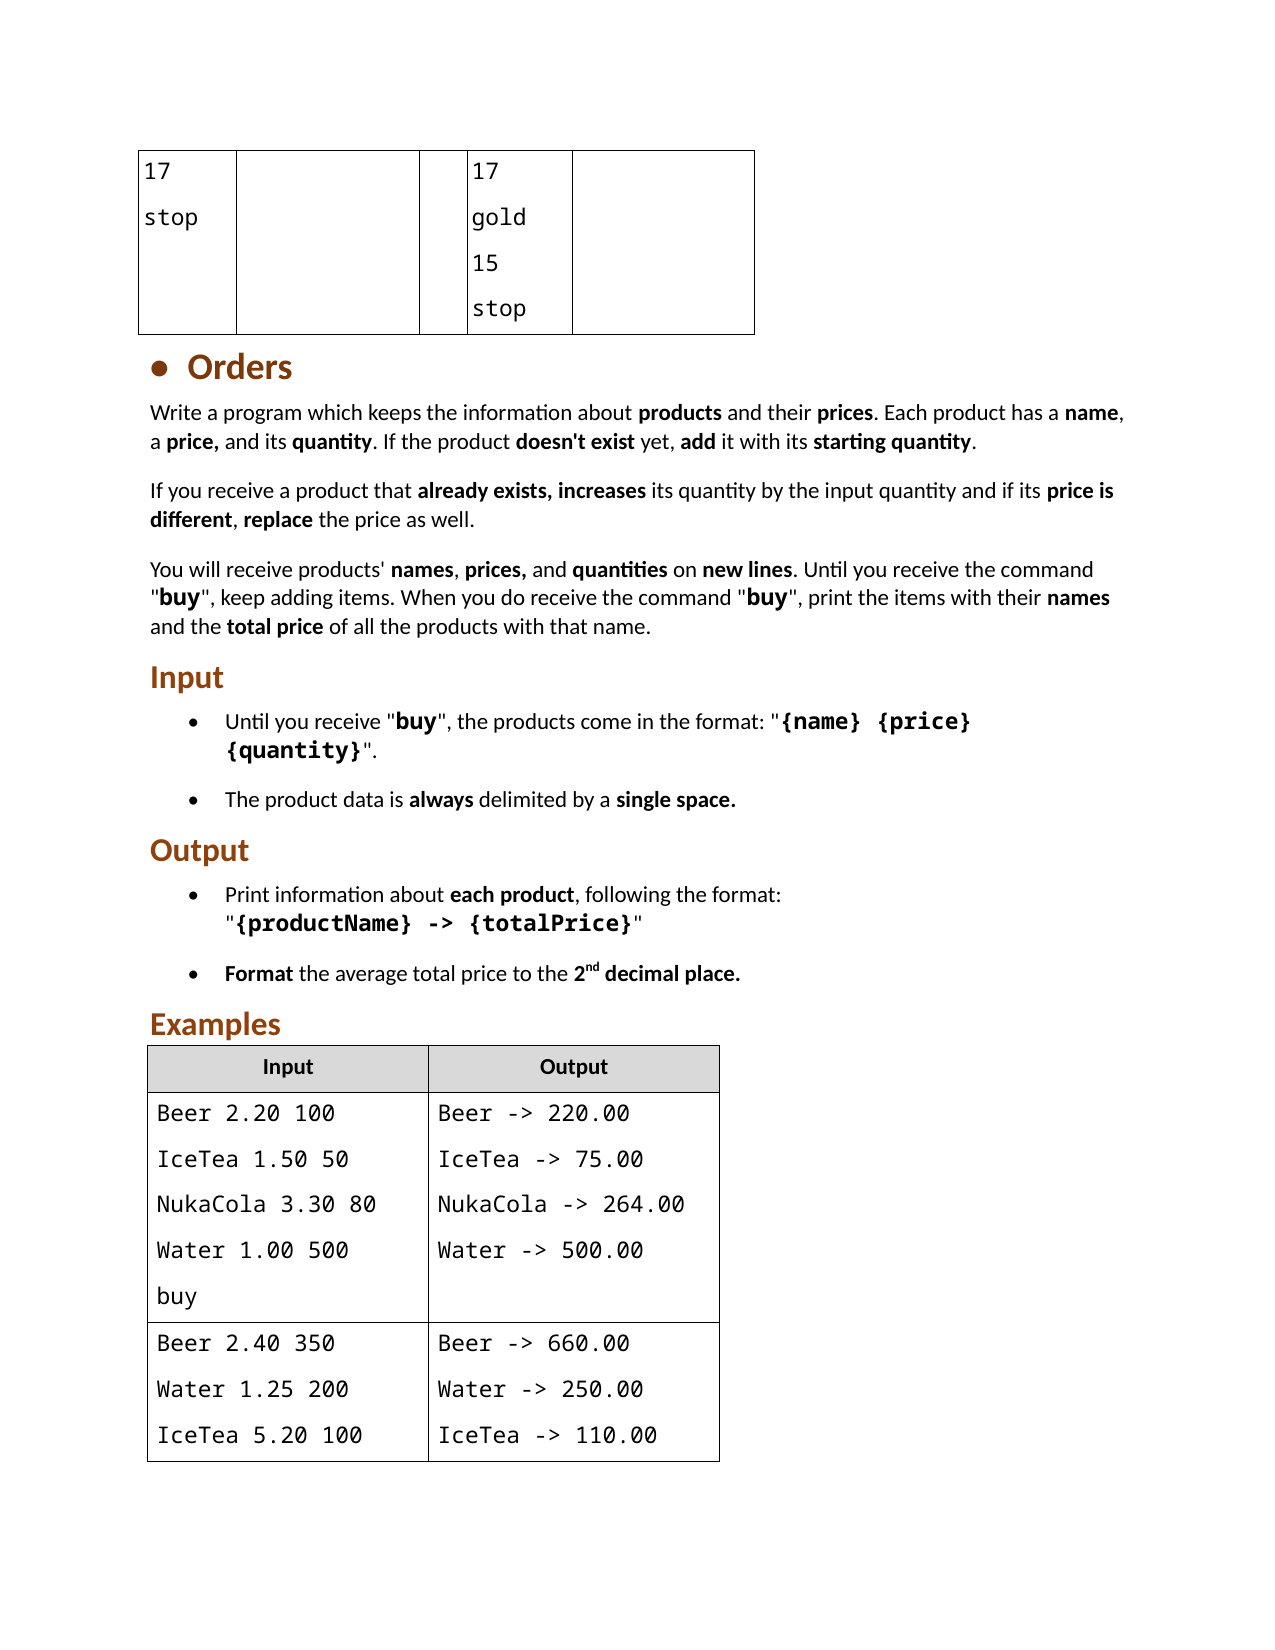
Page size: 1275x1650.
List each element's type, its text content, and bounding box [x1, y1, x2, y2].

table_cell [468, 151, 572, 334]
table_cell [139, 151, 236, 334]
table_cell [237, 151, 419, 334]
list The product data is always delimited by a single space. [187, 785, 1125, 814]
table_cell Beer 2.20 100 IceTea 1.50 50 NukaCola 3.30 80 Water 1.00 500 buy [148, 1093, 428, 1322]
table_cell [148, 1323, 428, 1461]
text Examples [150, 1012, 1125, 1041]
text Output [150, 839, 1125, 867]
list Print information about each product, following the format: "{productName} -> {totalPrice}" [187, 880, 1125, 937]
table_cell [429, 1323, 719, 1461]
text Input [150, 665, 1125, 694]
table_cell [573, 151, 754, 334]
text You will receive products' names, prices, and quantities on new lines. Until you receive the command "buy", keep adding items. When you do receive the command "buy", print the items with their names and the total price of all the products with that name. [150, 554, 1125, 640]
table_cell Beer -> 220.00 IceTea -> 75.00 NukaCola -> 264.00 Water -> 500.00 [429, 1093, 719, 1322]
list Orders [150, 356, 1125, 385]
list Format the average total price to the 2nd decimal place. [187, 958, 1125, 987]
list Until you receive "buy", the products come in the format: "{name} {price} {quantity}". [187, 707, 1125, 764]
table_header Output [429, 1046, 719, 1092]
table_header Input [148, 1046, 428, 1092]
table_cell [420, 151, 467, 334]
text Write a program which keeps the information about products and their prices. Each product has a name, a price, and its quantity. If the product doesn't exist yet, add it with its starting quantity. [150, 397, 1125, 455]
text If you receive a product that already exists, increases its quantity by the input quantity and if its price is different, replace the price as well. [150, 476, 1125, 533]
